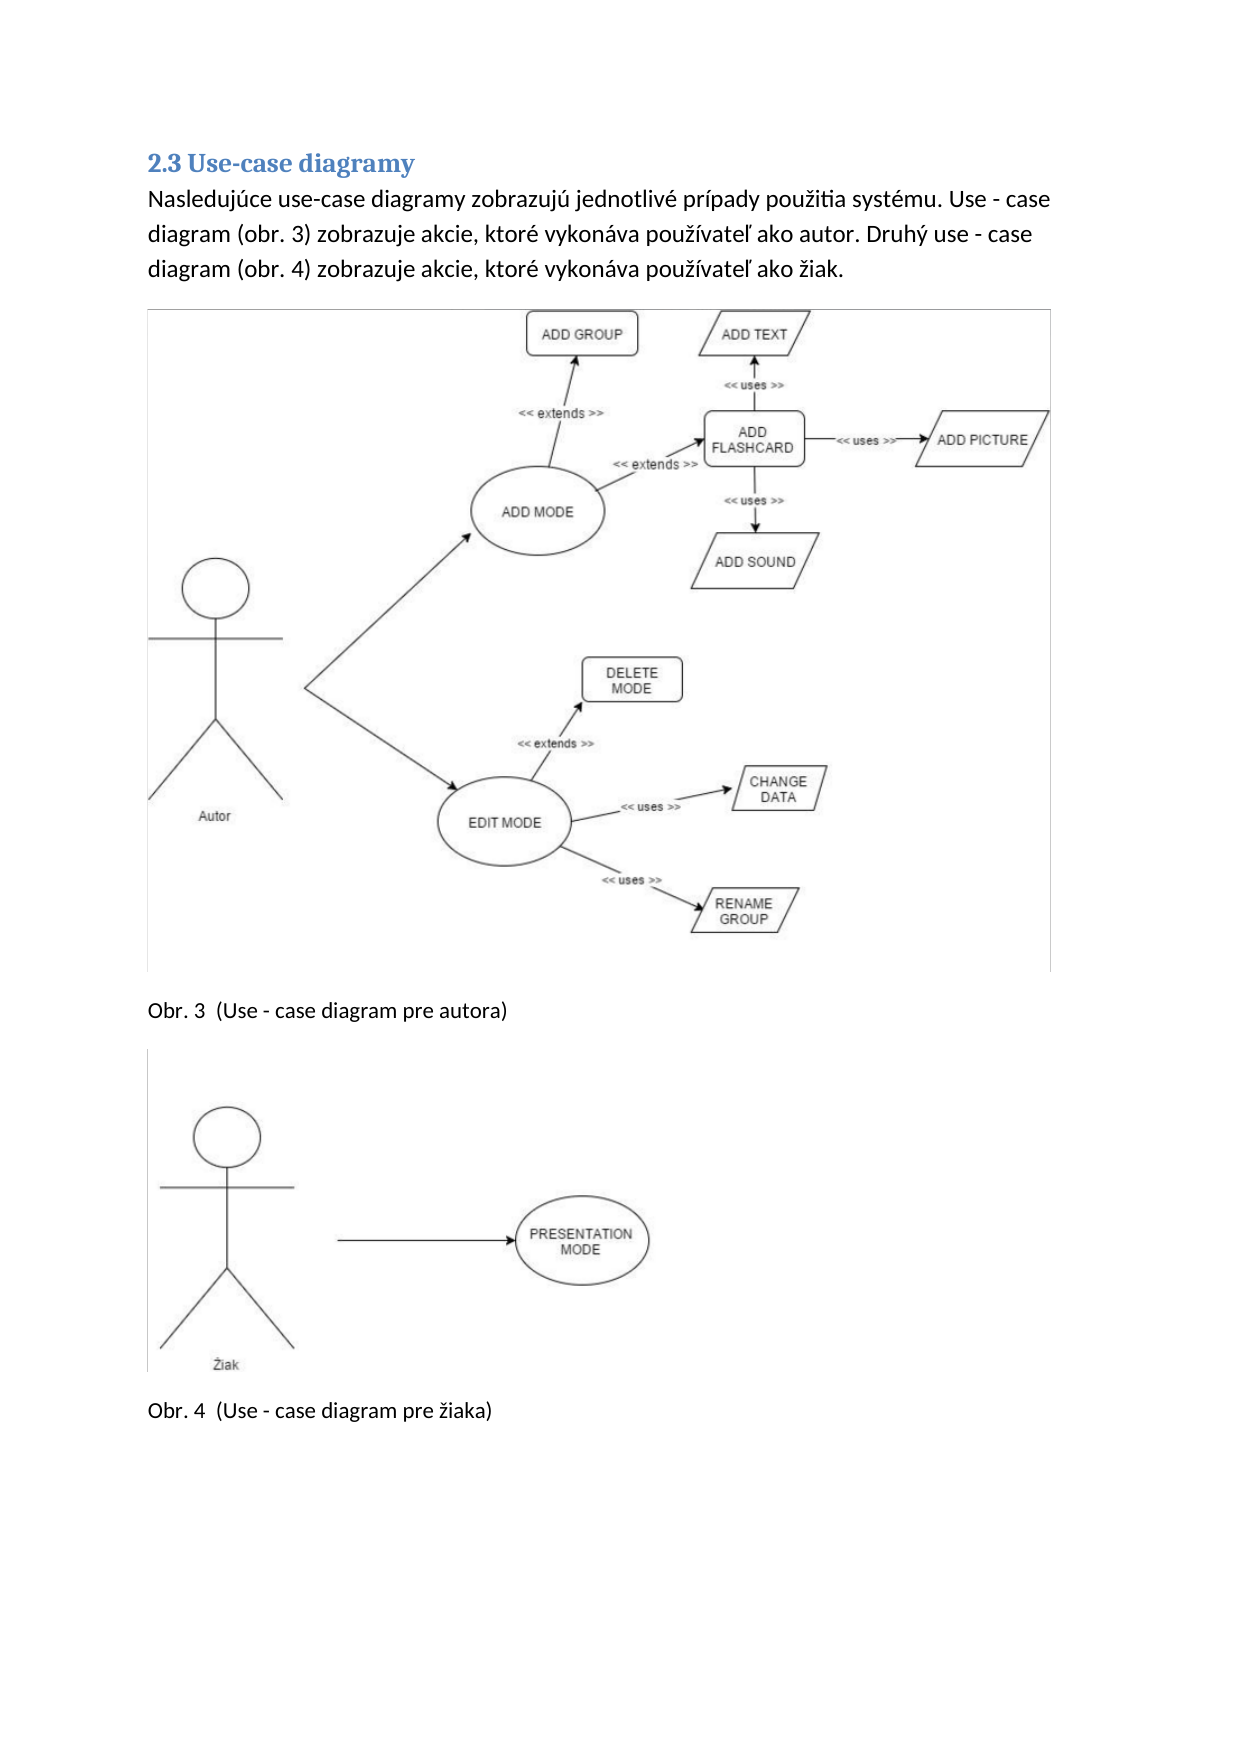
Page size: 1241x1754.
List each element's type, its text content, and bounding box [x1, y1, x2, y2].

subtitle 2.3 Use-case diagramy [148, 148, 1093, 179]
text Nasledujúce use-case diagramy zobrazujú jednotlivé prípady použitia systému. Use - case diagram (obr. 3) zobrazuje akcie, ktoré vykonáva používateľ ako autor. Druhý use - case diagram (obr. 4) zobrazuje akcie, ktoré vykonáva používateľ ako žiak. [148, 183, 1093, 284]
picture [147, 1049, 1031, 1372]
text Obr. 3 (Use - case diagram pre autora) [148, 997, 1093, 1025]
picture [147, 309, 1051, 972]
text Obr. 4 (Use - case diagram pre žiaka) [148, 1397, 1093, 1424]
